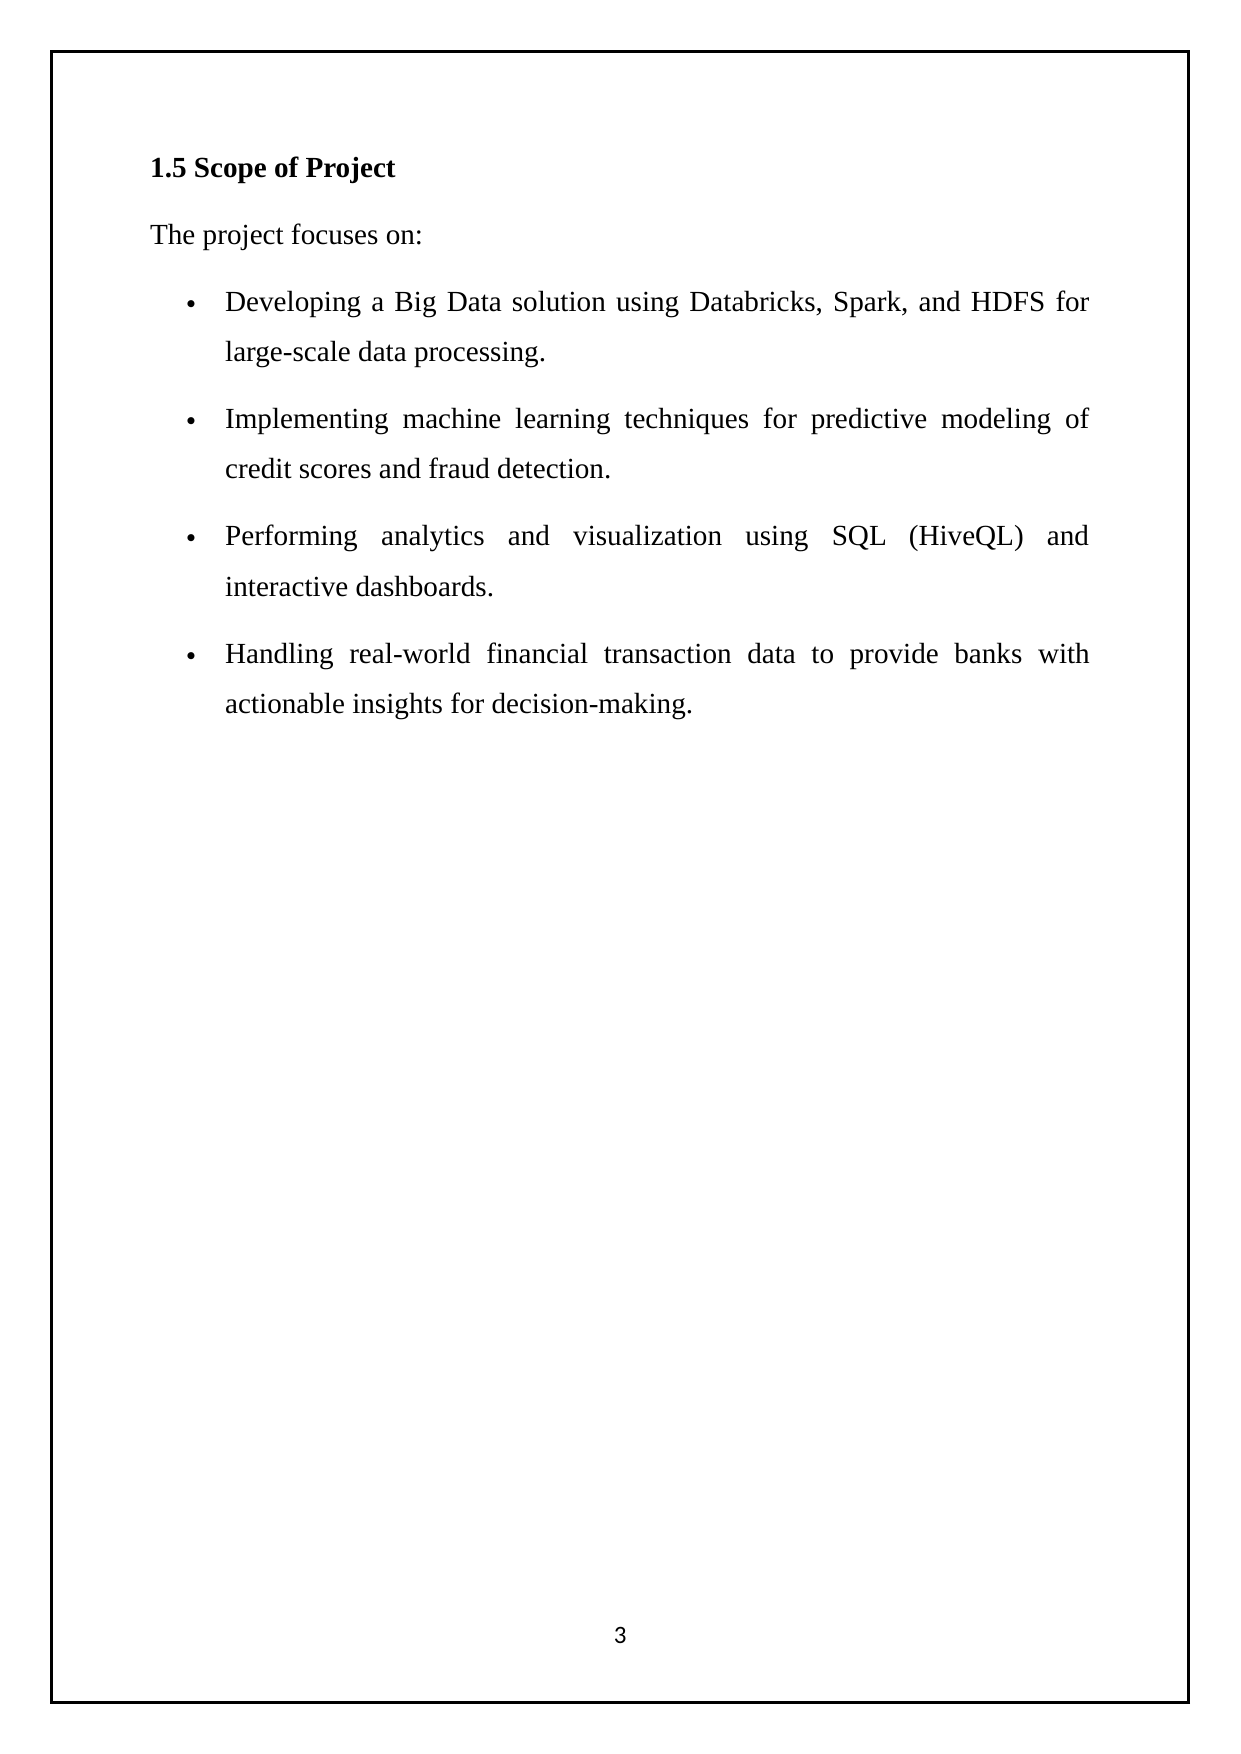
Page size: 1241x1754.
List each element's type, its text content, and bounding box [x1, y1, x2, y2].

list Performing analytics and visualization using SQL (HiveQL) and interactive dashboards. [187, 518, 1090, 602]
list Handling real-world financial transaction data to provide banks with actionable insights for decision-making. [187, 636, 1090, 720]
text The project focuses on: [150, 217, 1090, 251]
list Implementing machine learning techniques for predictive modeling of credit scores and fraud detection. [187, 401, 1090, 485]
text 1.5 Scope of Project [150, 150, 1090, 183]
list Developing a Big Data solution using Databricks, Spark, and HDFS for large-scale data processing. [187, 284, 1090, 368]
